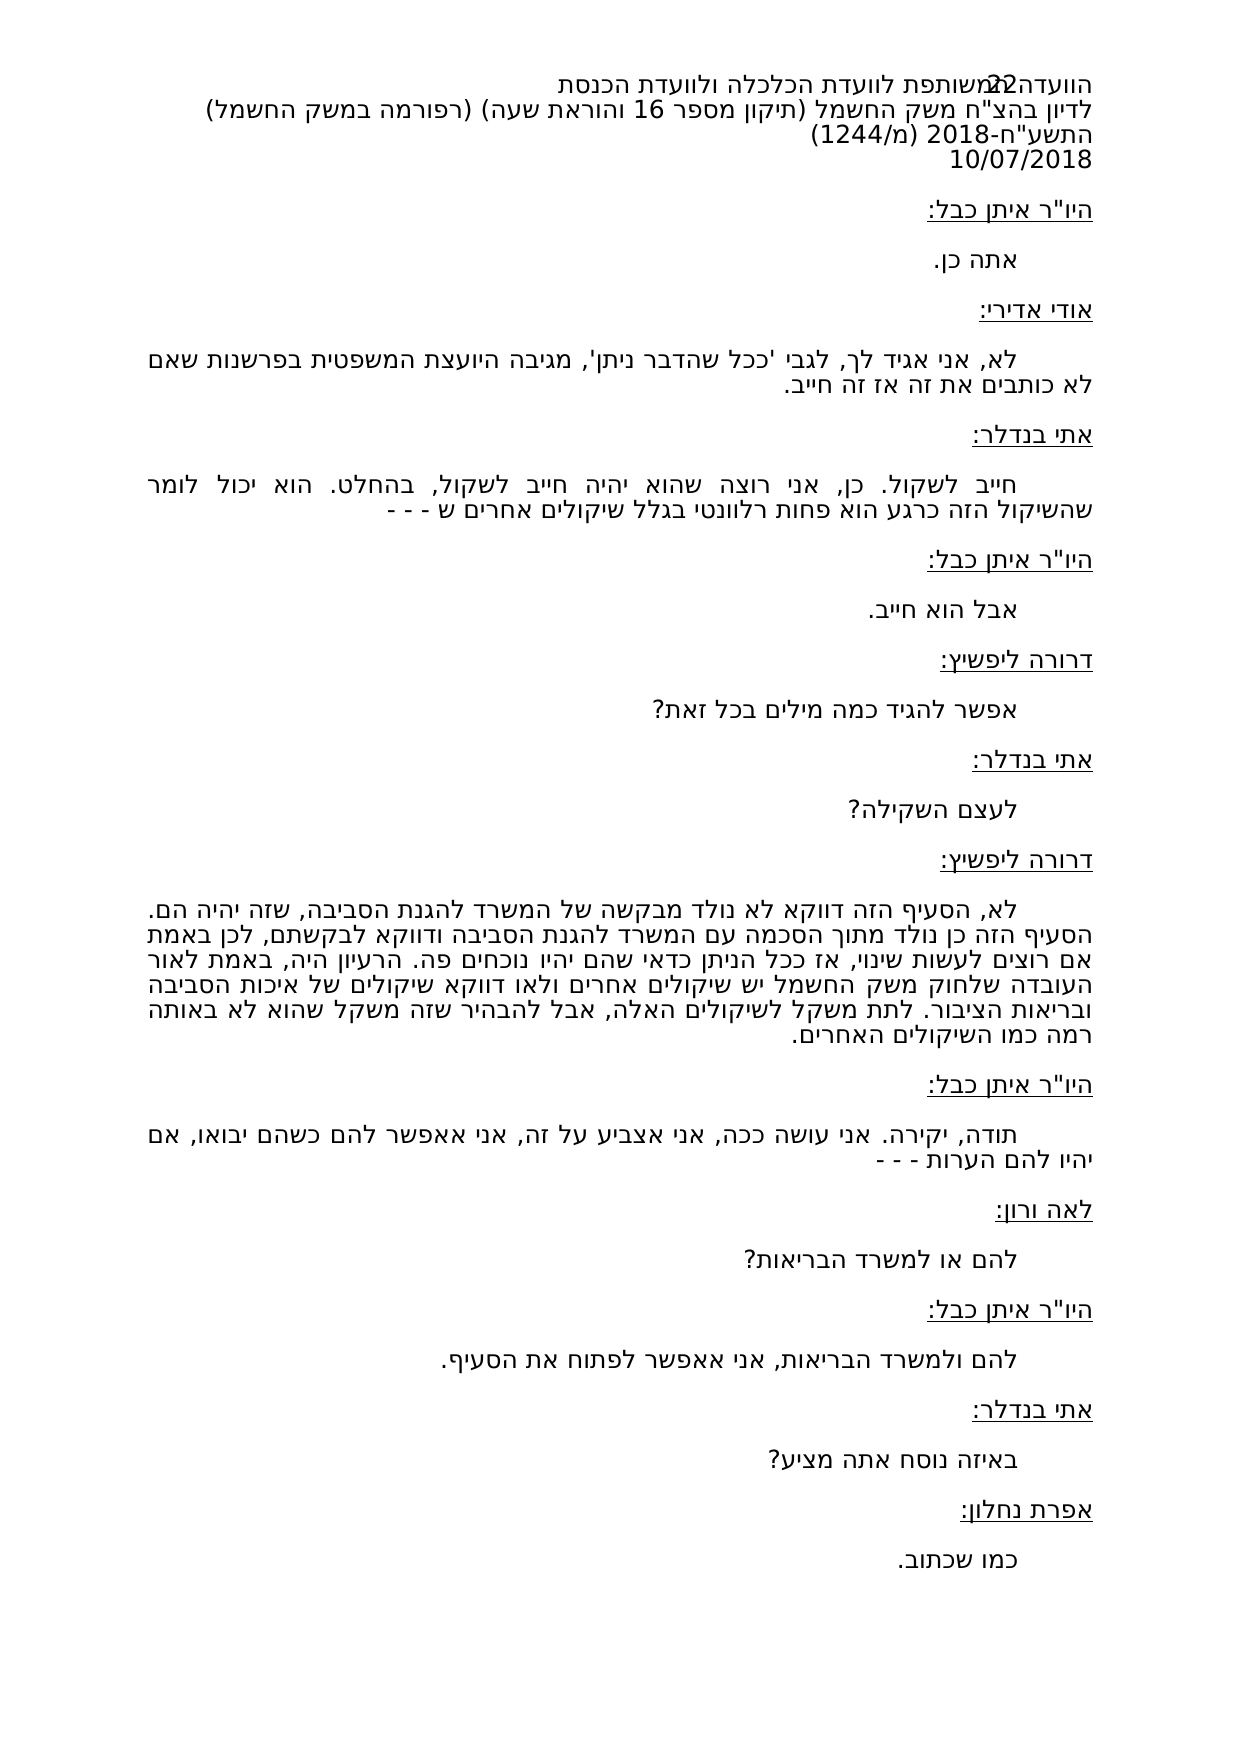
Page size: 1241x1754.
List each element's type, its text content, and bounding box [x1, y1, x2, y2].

text אתה כן. [147, 249, 1093, 274]
text אודי אדירי: [147, 299, 1093, 324]
text חייב לשקול. כן, אני רוצה שהוא יהיה חייב לשקול, בהחלט. הוא יכול לומר שהשיקול הזה כרגע הוא פחות רלוונטי בגלל שיקולים אחרים ש - - - [147, 474, 1093, 524]
text להם ולמשרד הבריאות, אני אאפשר לפתוח את הסעיף. [147, 1349, 1093, 1374]
text באיזה נוסח אתה מציע? [147, 1449, 1093, 1474]
text אתי בנדלר: [147, 749, 1093, 774]
text כמו שכתוב. [147, 1549, 1093, 1574]
text אפרת נחלון: [147, 1499, 1093, 1524]
text אתי בנדלר: [147, 1399, 1093, 1424]
text להם או למשרד הבריאות? [147, 1249, 1093, 1274]
text היו"ר איתן כבל: [147, 1074, 1093, 1099]
text לעצם השקילה? [147, 799, 1093, 824]
text לא, אני אגיד לך, לגבי 'ככל שהדבר ניתן', מגיבה היועצת המשפטית בפרשנות שאם לא כותבים את זה אז זה חייב. [147, 349, 1093, 399]
text דרורה ליפשיץ: [147, 849, 1093, 874]
text היו"ר איתן כבל: [147, 199, 1093, 224]
text לאה ורון: [147, 1199, 1093, 1224]
text היו"ר איתן כבל: [147, 549, 1093, 574]
text תודה, יקירה. אני עושה ככה, אני אצביע על זה, אני אאפשר להם כשהם יבואו, אם יהיו להם הערות - - - [147, 1124, 1093, 1174]
text אתי בנדלר: [147, 424, 1093, 449]
text לא, הסעיף הזה דווקא לא נולד מבקשה של המשרד להגנת הסביבה, שזה יהיה הם. הסעיף הזה כן נולד מתוך הסכמה עם המשרד להגנת הסביבה ודווקא לבקשתם, לכן באמת אם רוצים לעשות שינוי, אז ככל הניתן כדאי שהם יהיו נוכחים פה. הרעיון היה, באמת לאור העובדה שלחוק משק החשמל יש שיקולים אחרים ולאו דווקא שיקולים של איכות הסביבה ובריאות הציבור. לתת משקל לשיקולים האלה, אבל להבהיר שזה משקל שהוא לא באותה רמה כמו השיקולים האחרים. [147, 899, 1093, 1049]
text אפשר להגיד כמה מילים בכל זאת? [147, 699, 1093, 724]
text היו"ר איתן כבל: [147, 1299, 1093, 1324]
text דרורה ליפשיץ: [147, 649, 1093, 674]
text אבל הוא חייב. [147, 599, 1093, 624]
